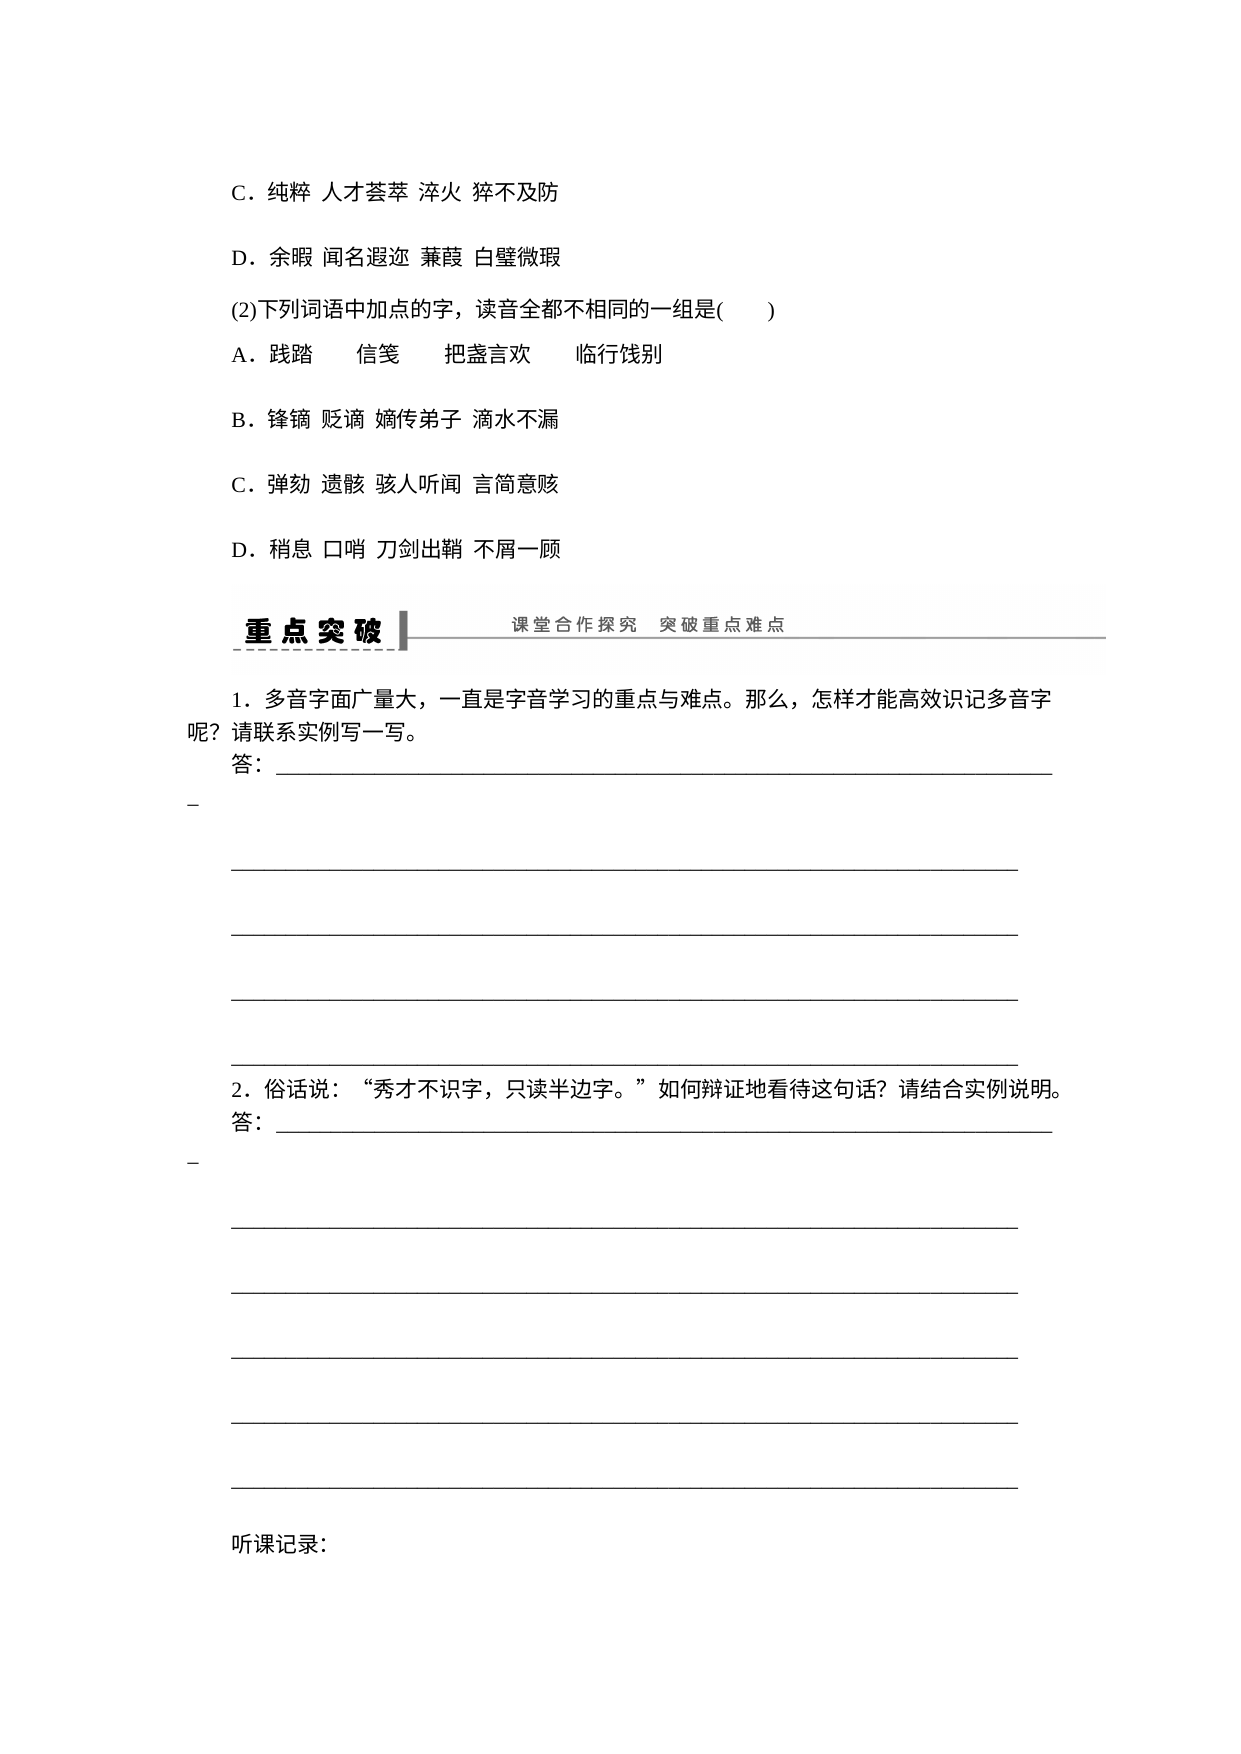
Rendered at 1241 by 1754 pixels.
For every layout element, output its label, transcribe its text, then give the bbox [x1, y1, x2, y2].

text ________________________________________________________________________ [187, 909, 1053, 942]
text 听课记录： [187, 1527, 1053, 1559]
text 答：________________________________________________________________________ [187, 1104, 1053, 1169]
text D．稍息 口哨 刀剑出鞘 不屑一顾 [187, 519, 1053, 584]
text C．纯粹 人才荟萃 淬火 猝不及防 [187, 162, 1053, 227]
picture [231, 584, 1106, 675]
text ________________________________________________________________________ [187, 1202, 1053, 1234]
text 1．多音字面广量大，一直是字音学习的重点与难点。那么，怎样才能高效识记多音字呢？请联系实例写一写。 [187, 682, 1053, 747]
text 2．俗话说：“秀才不识字，只读半边字。”如何辩证地看待这句话？请结合实例说明。 [187, 1072, 1053, 1104]
text (2)下列词语中加点的字，读音全都不相同的一组是( ) [187, 292, 1053, 324]
text 答：________________________________________________________________________ [187, 747, 1053, 812]
text ________________________________________________________________________ [187, 1397, 1053, 1429]
text A．践踏 信笺 把盏言欢 临行饯别 [187, 324, 1053, 389]
text B．锋镝 贬谪 嫡传弟子 滴水不漏 [187, 389, 1053, 454]
text ________________________________________________________________________ [187, 1332, 1053, 1364]
text ________________________________________________________________________ [187, 844, 1053, 877]
text ________________________________________________________________________ [187, 1462, 1053, 1494]
text D．余暇 闻名遐迩 蒹葭 白璧微瑕 [187, 227, 1053, 292]
text ________________________________________________________________________ [187, 974, 1053, 1007]
text C．弹劾 遗骸 骇人听闻 言简意赅 [187, 454, 1053, 519]
text ________________________________________________________________________ [187, 1267, 1053, 1299]
text ________________________________________________________________________ [187, 1039, 1053, 1072]
